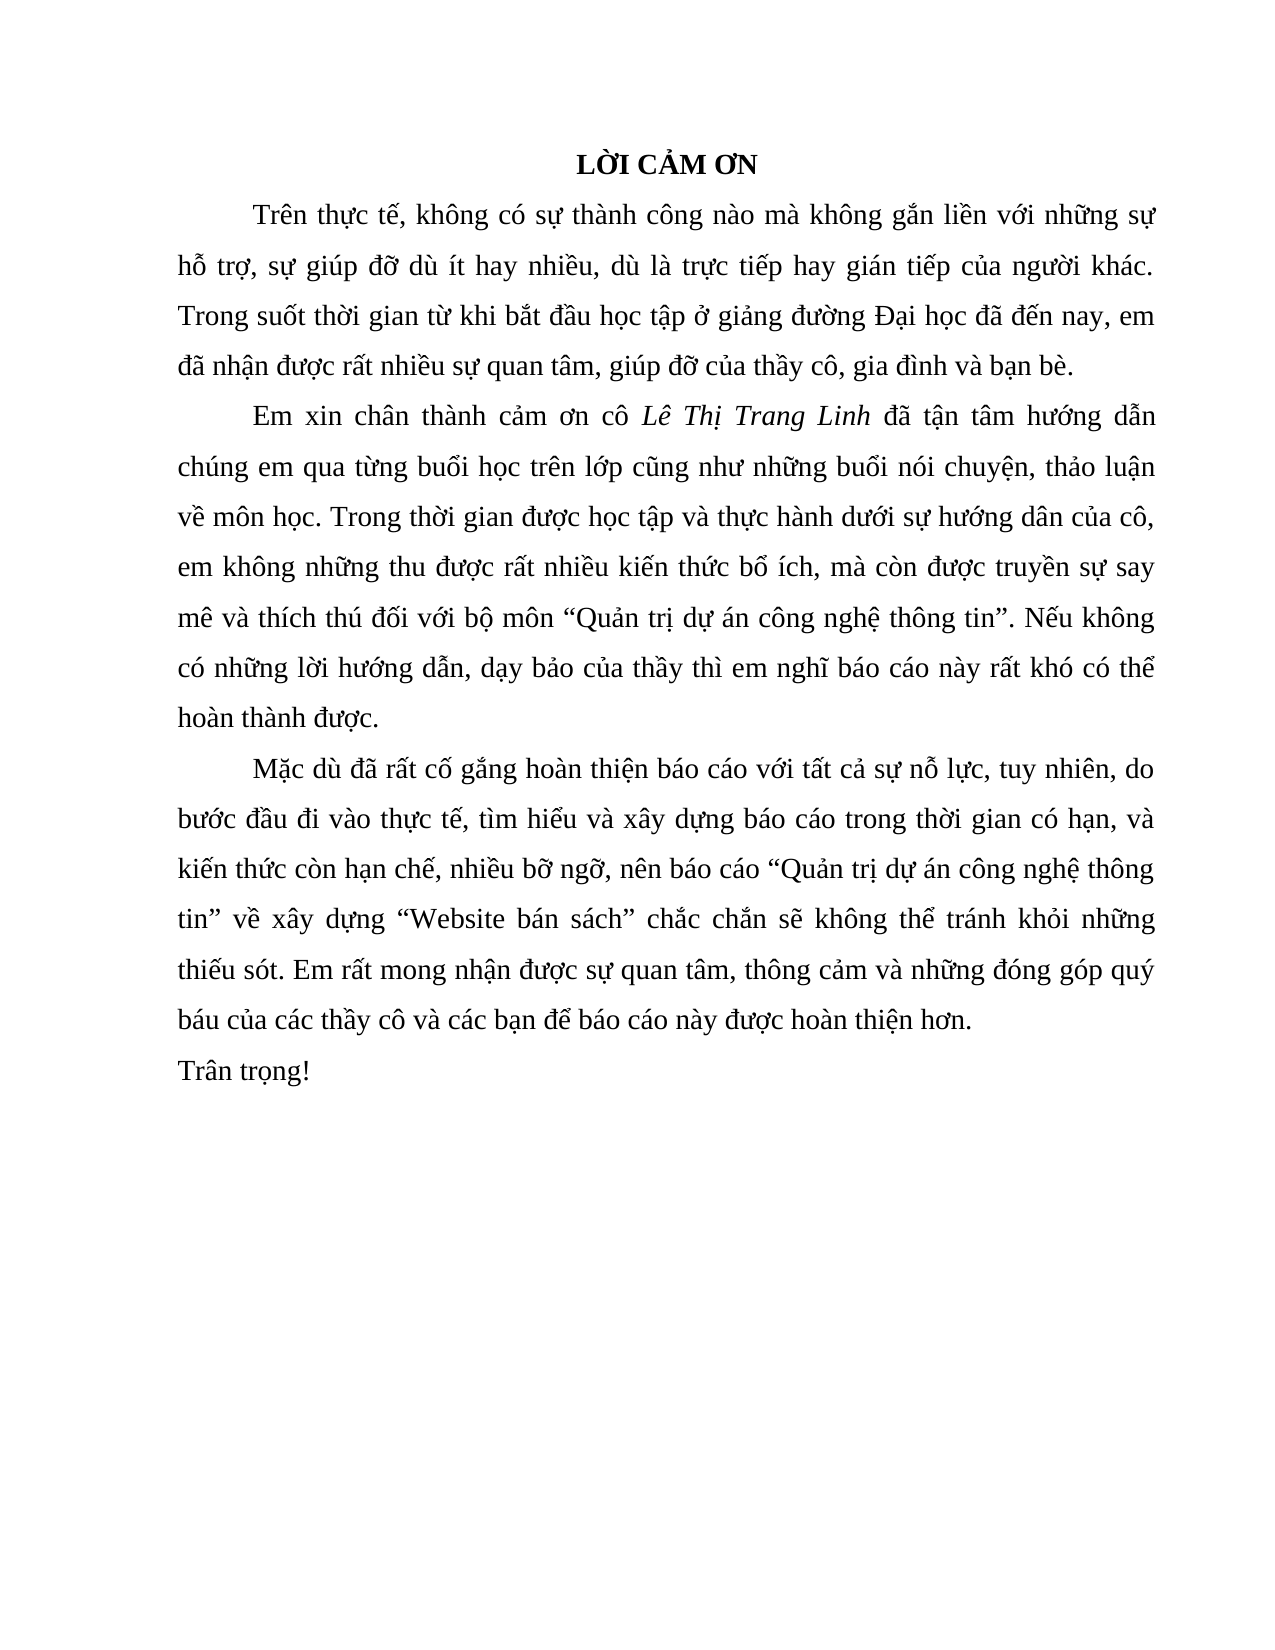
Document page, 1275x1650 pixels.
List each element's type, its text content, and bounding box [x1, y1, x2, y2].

text Trên thực tế, không có sự thành công nào mà không gắn liền với những sự hỗ trợ, sự giúp đỡ dù ít hay nhiều, dù là trực tiếp hay gián tiếp của người khác. Trong suốt thời gian từ khi bắt đầu học tập ở giảng đường Đại học đã đến nay, em đã nhận được rất nhiều sự quan tâm, giúp đỡ của thầy cô, gia đình và bạn bè. [177, 197, 1156, 382]
text LỜI CẢM ƠN [177, 147, 1156, 181]
text Em xin chân thành cảm ơn cô Lê Thị Trang Linh đã tận tâm hướng dẫn chúng em qua từng buổi học trên lớp cũng như những buổi nói chuyện, thảo luận về môn học. Trong thời gian được học tập và thực hành dưới sự hướng dân của cô, em không những thu được rất nhiều kiến thức bổ ích, mà còn được truyền sự say mê và thích thú đối với bộ môn “Quản trị dự án công nghệ thông tin”. Nếu không có những lời hướng dẫn, dạy bảo của thầy thì em nghĩ báo cáo này rất khó có thể hoàn thành được. [177, 398, 1156, 734]
text Trân trọng! [177, 1053, 1156, 1086]
text Mặc dù đã rất cố gắng hoàn thiện báo cáo với tất cả sự nỗ lực, tuy nhiên, do bước đầu đi vào thực tế, tìm hiểu và xây dựng báo cáo trong thời gian có hạn, và kiến thức còn hạn chế, nhiều bỡ ngỡ, nên báo cáo “Quản trị dự án công nghệ thông tin” về xây dựng “Website bán sách” chắc chắn sẽ không thể tránh khỏi những thiếu sót. Em rất mong nhận được sự quan tâm, thông cảm và những đóng góp quý báu của các thầy cô và các bạn để báo cáo này được hoàn thiện hơn. [177, 751, 1156, 1036]
